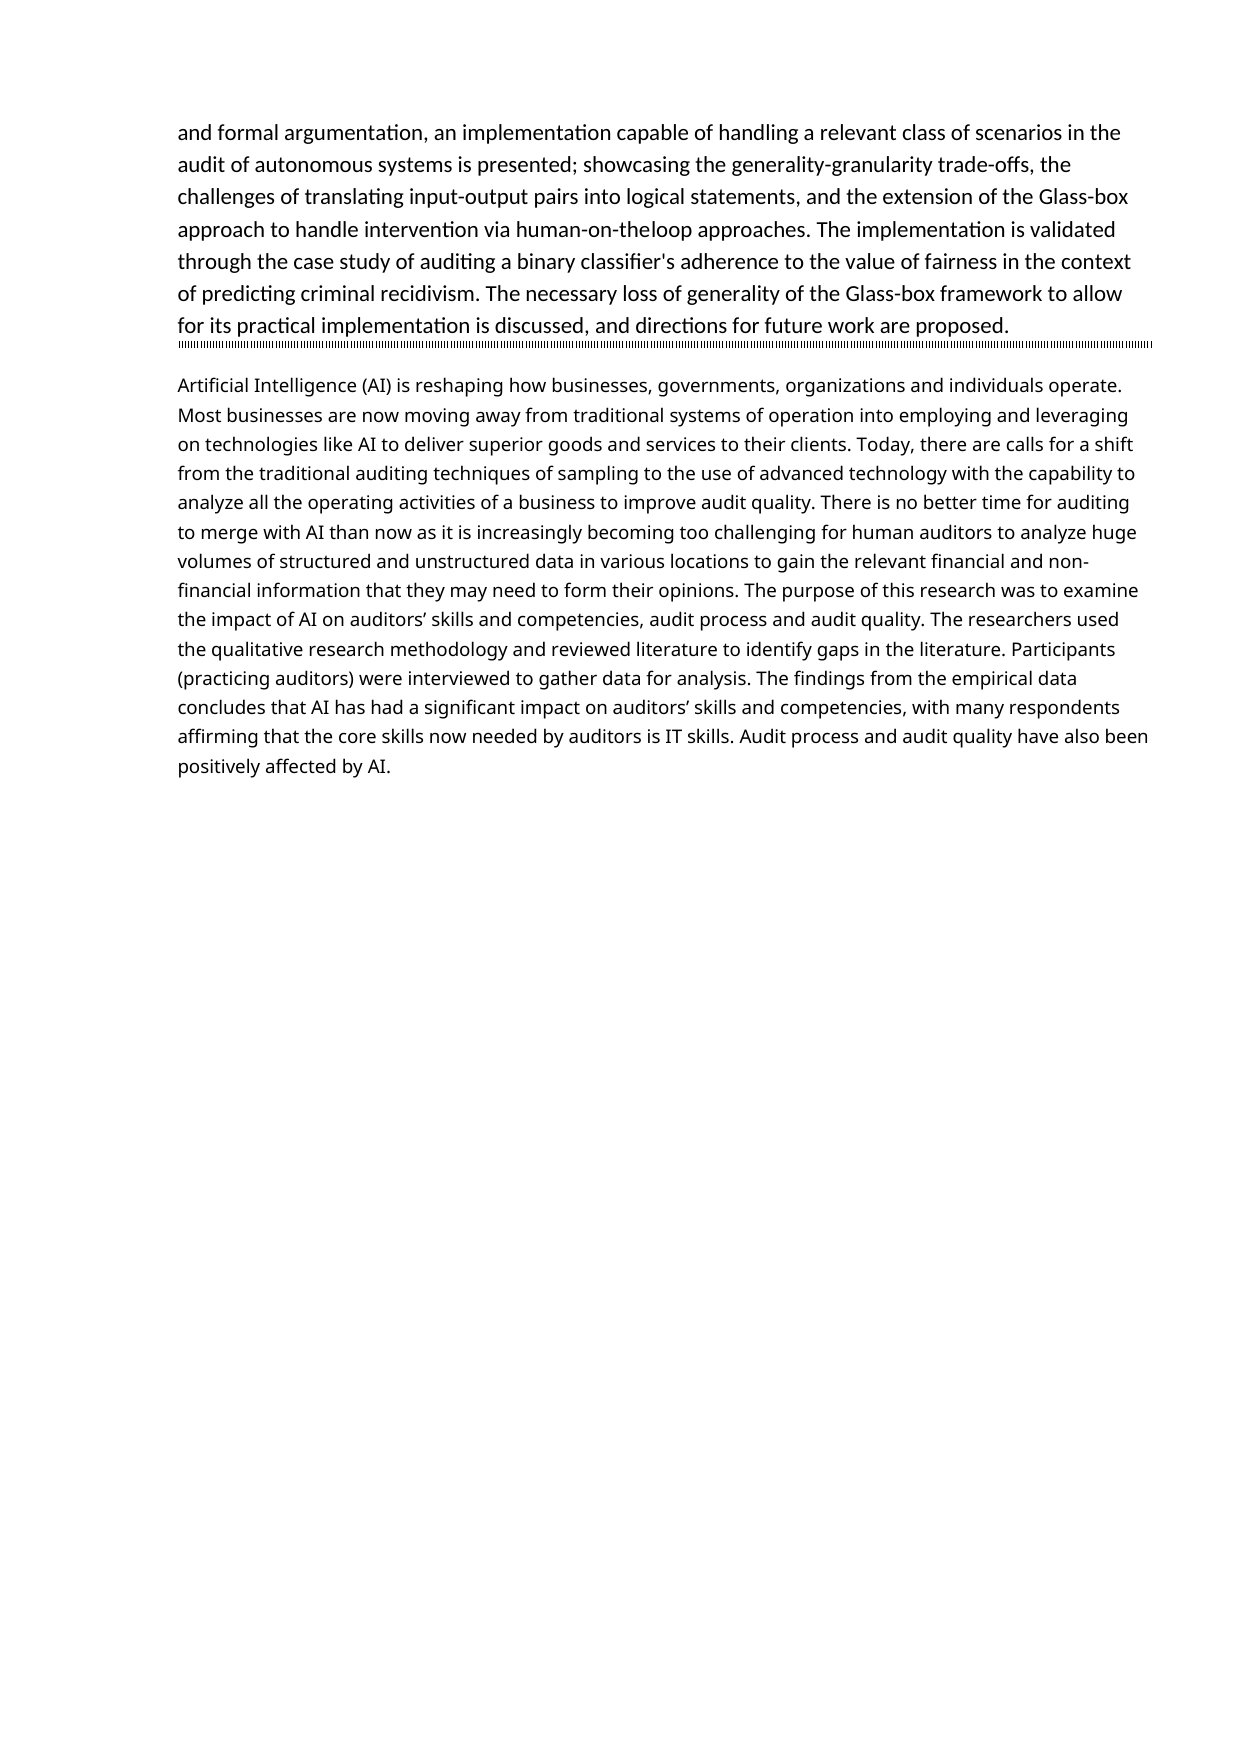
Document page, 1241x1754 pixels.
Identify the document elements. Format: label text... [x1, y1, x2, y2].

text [177, 118, 1152, 348]
text Artificial Intelligence (AI) is reshaping how businesses, governments, organizations and individuals operate. Most businesses are now moving away from traditional systems of operation into employing and leveraging on technologies like AI to deliver superior goods and services to their clients. Today, there are calls for a shift from the traditional auditing techniques of sampling to the use of advanced technology with the capability to analyze all the operating activities of a business to improve audit quality. There is no better time for auditing to merge with AI than now as it is increasingly becoming too challenging for human auditors to analyze huge volumes of structured and unstructured data in various locations to gain the relevant financial and non-financial information that they may need to form their opinions. The purpose of this research was to examine the impact of AI on auditors’ skills and competencies, audit process and audit quality. The researchers used the qualitative research methodology and reviewed literature to identify gaps in the literature. Participants (practicing auditors) were interviewed to gather data for analysis. The findings from the empirical data concludes that AI has had a significant impact on auditors’ skills and competencies, with many respondents affirming that the core skills now needed by auditors is IT skills. Audit process and audit quality have also been positively affected by AI. [177, 373, 1152, 779]
